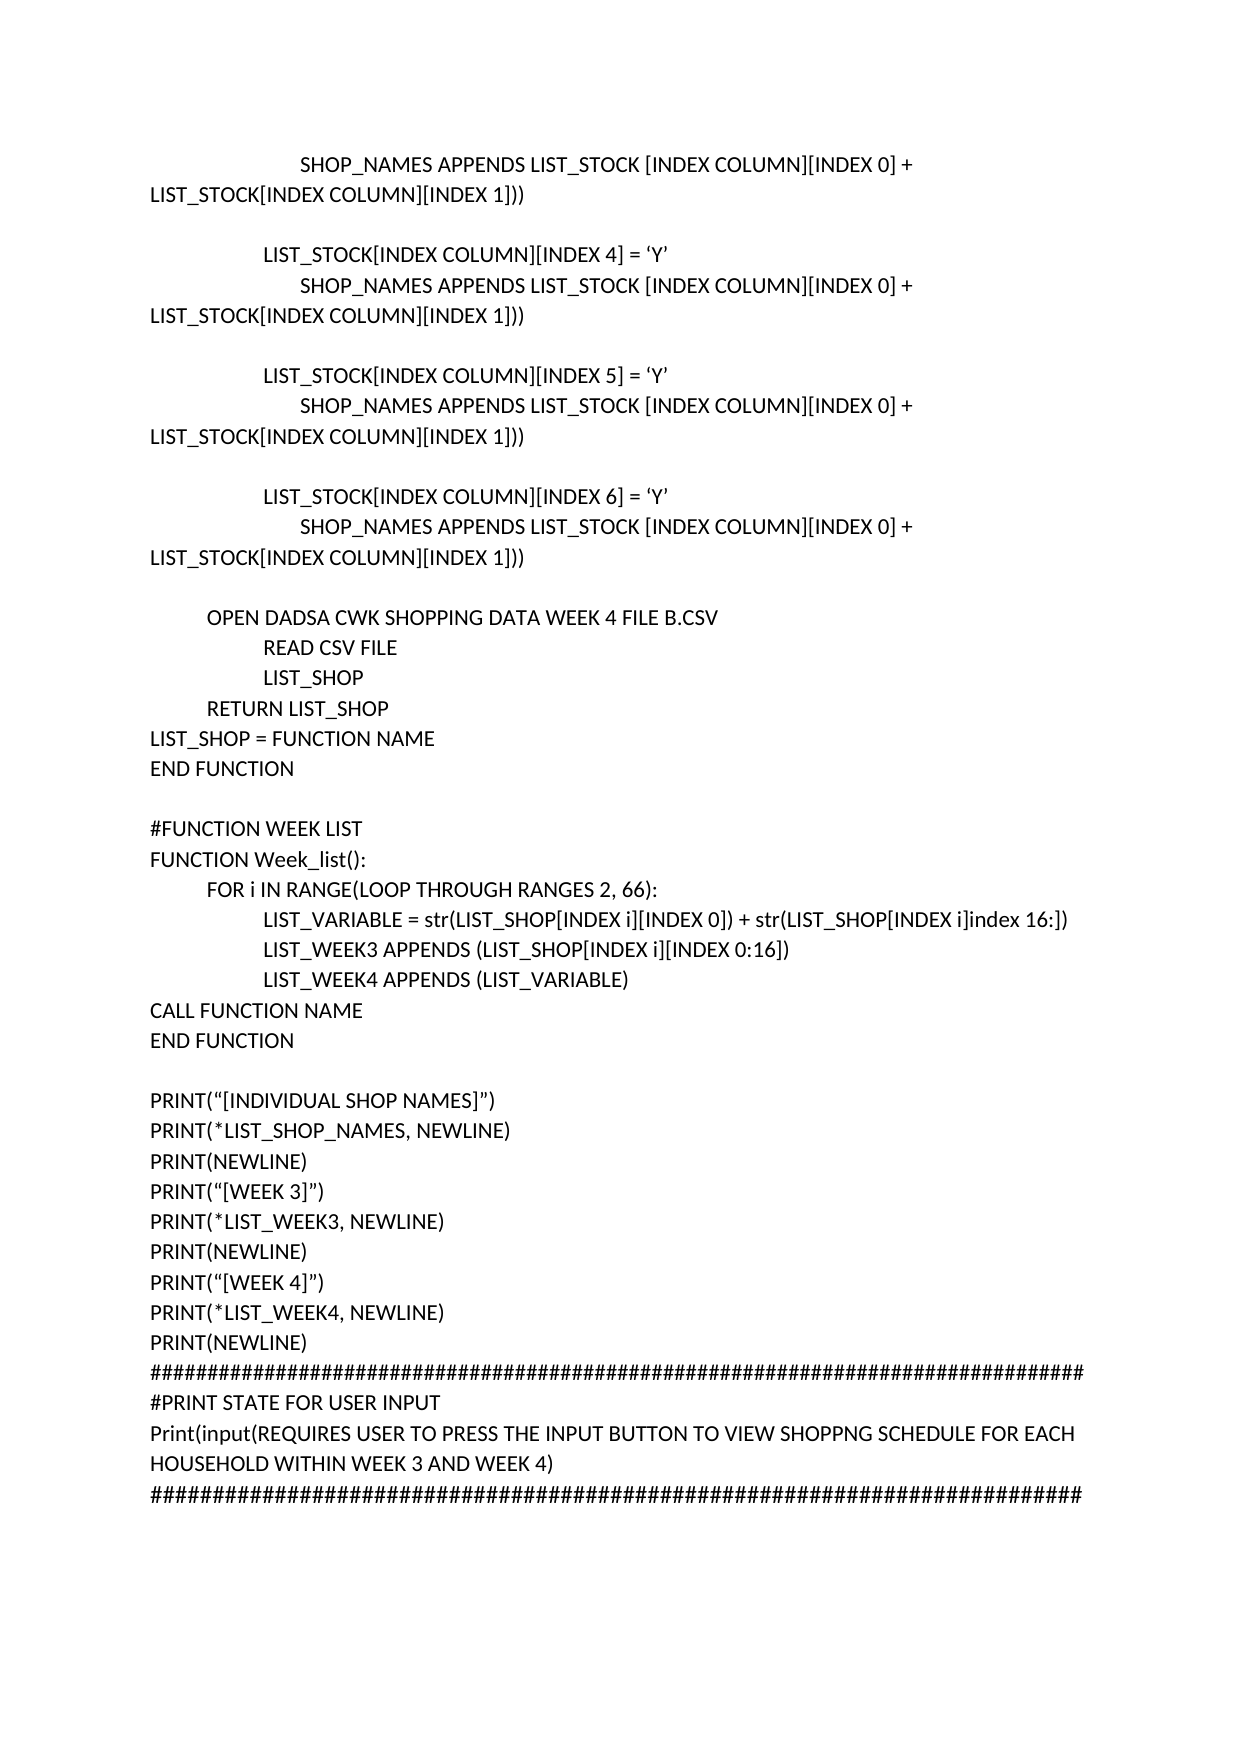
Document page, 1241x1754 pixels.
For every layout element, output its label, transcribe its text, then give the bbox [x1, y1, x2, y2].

text FOR i IN RANGE(LOOP THROUGH RANGES 2, 66): [150, 875, 1090, 903]
text PRINT(NEWLINE) [150, 1328, 1090, 1356]
text LIST_STOCK[INDEX COLUMN][INDEX 4] = ‘Y’ [150, 241, 1090, 269]
text PRINT(*LIST_WEEK4, NEWLINE) [150, 1298, 1090, 1326]
text #PRINT STATE FOR USER INPUT [150, 1388, 1090, 1417]
text ########################################################################### [150, 1479, 1090, 1510]
text LIST_STOCK[INDEX COLUMN][INDEX 6] = ‘Y’ [150, 482, 1090, 510]
text READ CSV FILE [150, 633, 1090, 661]
text PRINT(*LIST_WEEK3, NEWLINE) [150, 1207, 1090, 1235]
text LIST_STOCK[INDEX COLUMN][INDEX 5] = ‘Y’ [150, 361, 1090, 389]
text SHOP_NAMES APPENDS LIST_STOCK [INDEX COLUMN][INDEX 0] + LIST_STOCK[INDEX COLUMN][INDEX 1])) [150, 150, 1090, 208]
text END FUNCTION [150, 754, 1090, 782]
text PRINT(NEWLINE) [150, 1147, 1090, 1175]
text CALL FUNCTION NAME [150, 996, 1090, 1024]
text SHOP_NAMES APPENDS LIST_STOCK [INDEX COLUMN][INDEX 0] + LIST_STOCK[INDEX COLUMN][INDEX 1])) [150, 271, 1090, 329]
text RETURN LIST_SHOP [150, 694, 1090, 722]
text PRINT(NEWLINE) [150, 1237, 1090, 1266]
text ################################################################################## [150, 1358, 1090, 1386]
text FUNCTION Week_list(): [150, 845, 1090, 873]
text LIST_SHOP [150, 663, 1090, 692]
text PRINT(“[INDIVIDUAL SHOP NAMES]”) [150, 1086, 1090, 1114]
text END FUNCTION [150, 1026, 1090, 1054]
text LIST_SHOP = FUNCTION NAME [150, 724, 1090, 752]
text PRINT(“[WEEK 3]”) [150, 1177, 1090, 1205]
text SHOP_NAMES APPENDS LIST_STOCK [INDEX COLUMN][INDEX 0] + LIST_STOCK[INDEX COLUMN][INDEX 1])) [150, 392, 1090, 450]
text PRINT(“[WEEK 4]”) [150, 1268, 1090, 1296]
text SHOP_NAMES APPENDS LIST_STOCK [INDEX COLUMN][INDEX 0] + LIST_STOCK[INDEX COLUMN][INDEX 1])) [150, 512, 1090, 571]
text PRINT(*LIST_SHOP_NAMES, NEWLINE) [150, 1117, 1090, 1145]
text LIST_VARIABLE = str(LIST_SHOP[INDEX i][INDEX 0]) + str(LIST_SHOP[INDEX i]index 16:]) [150, 905, 1090, 933]
text Print(input(REQUIRES USER TO PRESS THE INPUT BUTTON TO VIEW SHOPPNG SCHEDULE FOR EACH HOUSEHOLD WITHIN WEEK 3 AND WEEK 4) [150, 1419, 1090, 1477]
text OPEN DADSA CWK SHOPPING DATA WEEK 4 FILE B.CSV [150, 603, 1090, 631]
text LIST_WEEK3 APPENDS (LIST_SHOP[INDEX i][INDEX 0:16]) [150, 935, 1090, 963]
text LIST_WEEK4 APPENDS (LIST_VARIABLE) [150, 966, 1090, 994]
text #FUNCTION WEEK LIST [150, 814, 1090, 843]
